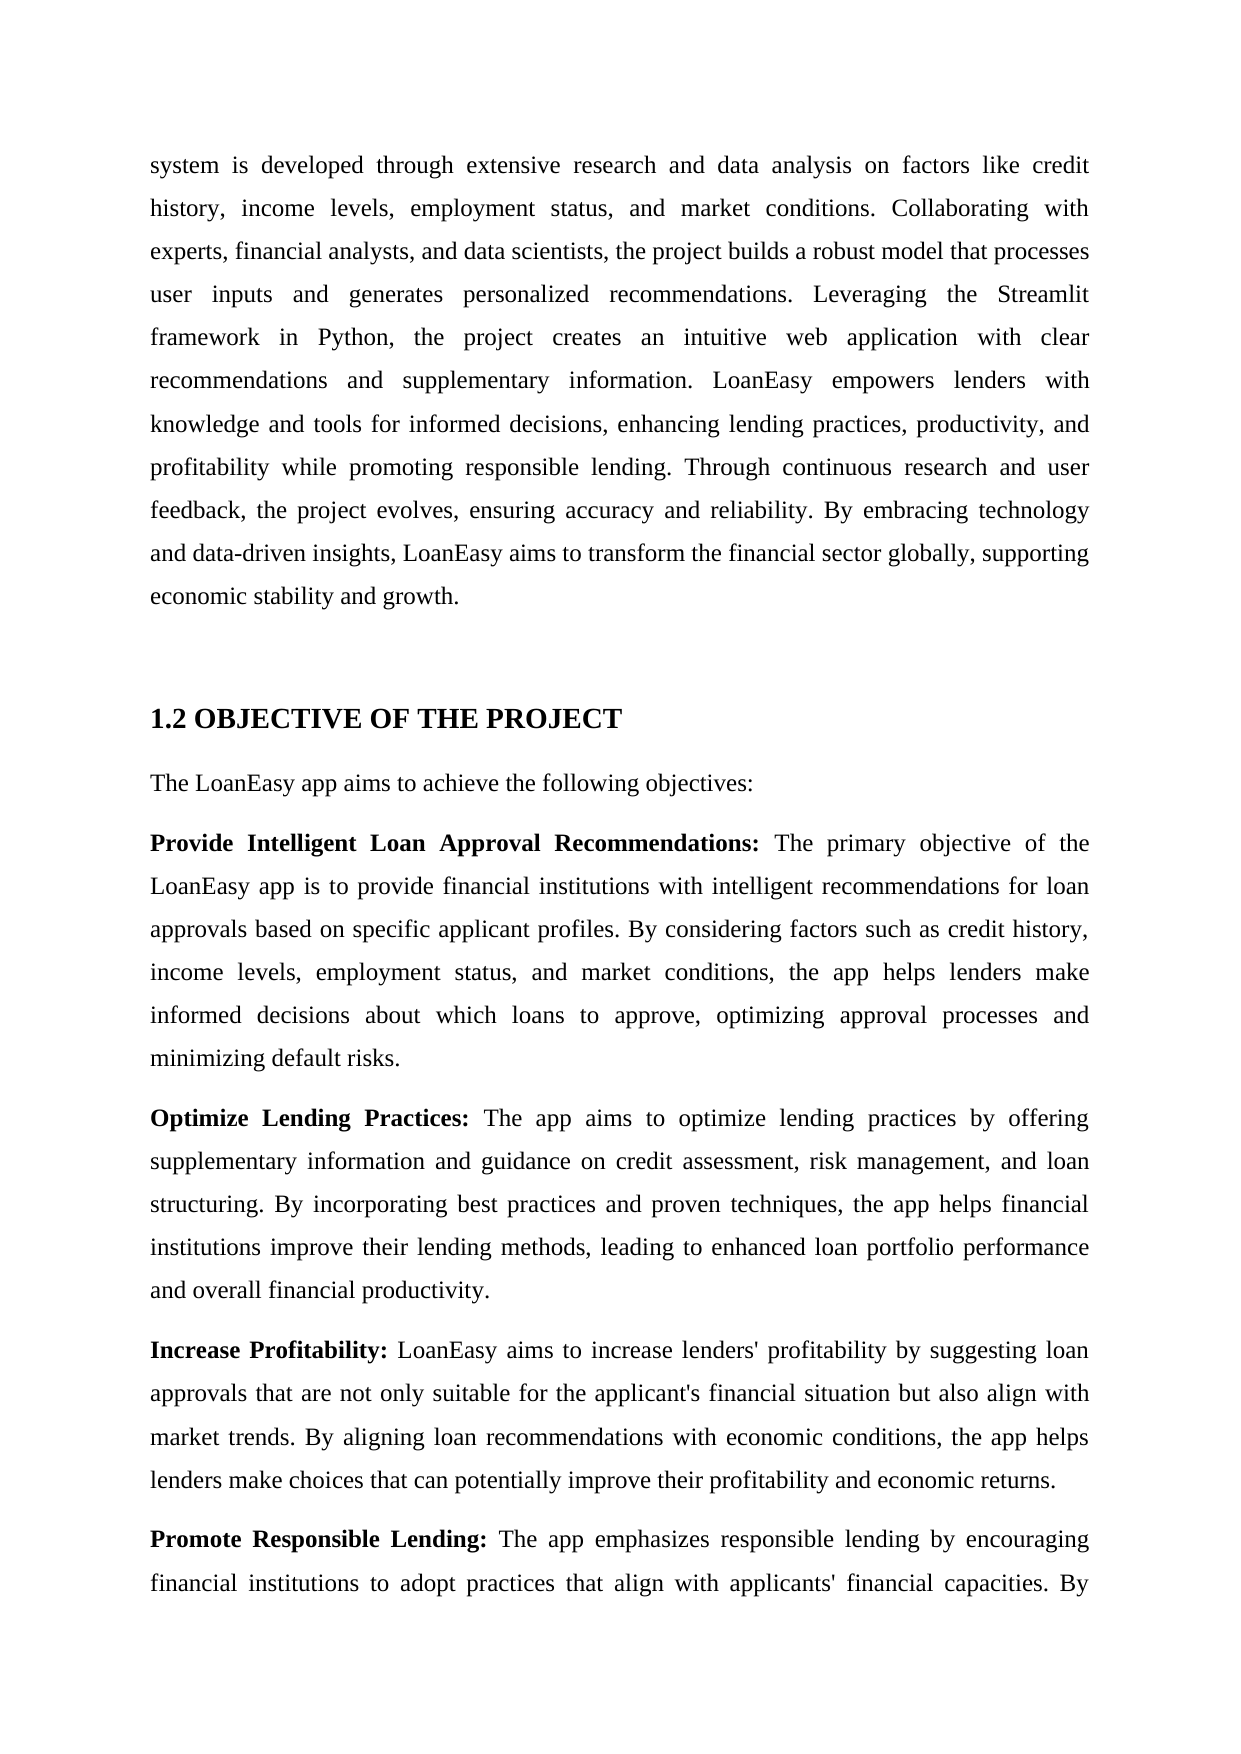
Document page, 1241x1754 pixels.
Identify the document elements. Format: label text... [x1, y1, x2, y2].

text Provide Intelligent Loan Approval Recommendations: The primary objective of the LoanEasy app is to provide financial institutions with intelligent recommendations for loan approvals based on specific applicant profiles. By considering factors such as credit history, income levels, employment status, and market conditions, the app helps lenders make informed decisions about which loans to approve, optimizing approval processes and minimizing default risks. [150, 828, 1090, 1072]
text Optimize Lending Practices: The app aims to optimize lending practices by offering supplementary information and guidance on credit assessment, risk management, and loan structuring. By incorporating best practices and proven techniques, the app helps financial institutions improve their lending methods, leading to enhanced loan portfolio performance and overall financial productivity. [150, 1103, 1090, 1304]
text 1.2 OBJECTIVE OF THE PROJECT [150, 701, 1090, 734]
text The LoanEasy app aims to achieve the following objectives: [150, 768, 1090, 797]
text Increase Profitability: LoanEasy aims to increase lenders' profitability by suggesting loan approvals that are not only suitable for the applicant's financial situation but also align with market trends. By aligning loan recommendations with economic conditions, the app helps lenders make choices that can potentially improve their profitability and economic returns. [150, 1335, 1090, 1493]
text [150, 1524, 1090, 1596]
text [150, 150, 1090, 610]
